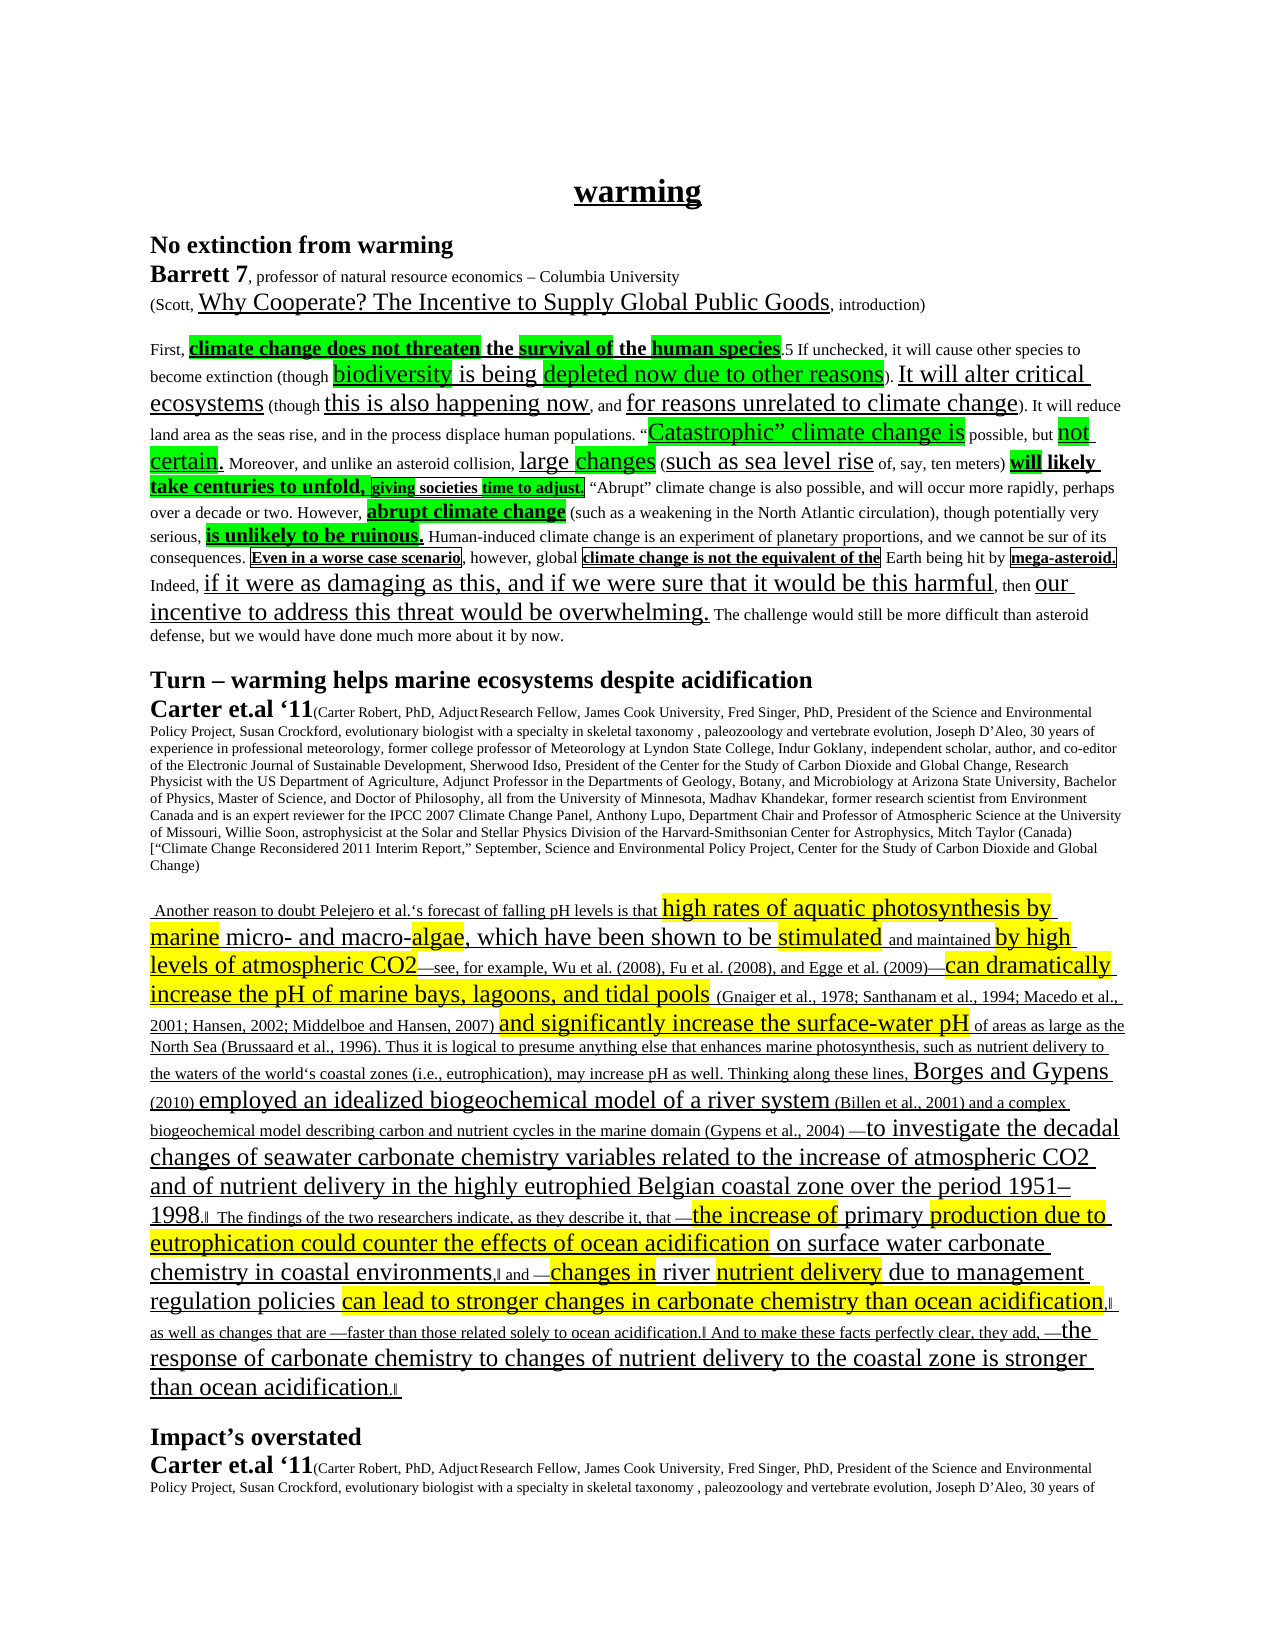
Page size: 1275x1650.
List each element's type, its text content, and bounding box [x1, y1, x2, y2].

subtitle warming [150, 171, 1125, 209]
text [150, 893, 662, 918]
text Another reason to doubt Pelejero et al.‘s forecast of falling pH levels is that high rates of aquatic photosynthesis by marine micro- and macro-algae, which have been shown to be stimulated and maintained by high levels of atmospheric CO2—see, for example, Wu et al. (2008), Fu et al. (2008), and Egge et al. (2009)—can dramatically increase the pH of marine bays, lagoons, and tidal pools (Gnaiger et al., 1978; Santhanam et al., 1994; Macedo et al., 2001; Hansen, 2002; Middelboe and Hansen, 2007) and significantly increase the surface-water pH of areas as large as the North Sea (Brussaard et al., 1996). Thus it is logical to presume anything else that enhances marine photosynthesis, such as nutrient delivery to the waters of the world‘s coastal zones (i.e., eutrophication), may increase pH as well. Thinking along these lines, Borges and Gypens (2010) employed an idealized biogeochemical model of a river system (Billen et al., 2001) and a complex biogeochemical model describing carbon and nutrient cycles in the marine domain (Gypens et al., 2004) ―to investigate the decadal changes of seawater carbonate chemistry variables related to the increase of atmospheric CO2 and of nutrient delivery in the highly eutrophied Belgian coastal zone over the period 1951–1998.‖ The findings of the two researchers indicate, as they describe it, that ―the increase of primary production due to eutrophication could counter the effects of ocean acidification on surface water carbonate chemistry in coastal environments,‖ and ―changes in river nutrient delivery due to management regulation policies can lead to stronger changes in carbonate chemistry than ocean acidification,‖ as well as changes that are ―faster than those related solely to ocean acidification.‖ And to make these facts perfectly clear, they add, ―the response of carbonate chemistry to changes of nutrient delivery to the coastal zone is stronger than ocean acidification.‖ [150, 1034, 1125, 1401]
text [150, 1451, 1125, 1496]
text (Scott, Why Cooperate? The Incentive to Supply Global Public Goods, introduction) [150, 287, 1125, 316]
text First, climate change does not threaten the survival of the human species.5 If unchecked, it will cause other species to become extinction (though biodiversity is being depleted now due to other reasons). It will alter critical ecosystems (though this is also happening now, and for reasons unrelated to climate change). It will reduce land area as the seas rise, and in the process displace human populations. “Catastrophic” climate change is possible, but not certain. Moreover, and unlike an asteroid collision, large changes (such as sea level rise of, say, ten meters) will likely take centuries to unfold, giving societies time to adjust. “Abrupt” climate change is also possible, and will occur more rapidly, perhaps over a decade or two. However, abrupt climate change (such as a weakening in the North Atlantic circulation), though potentially very serious, is unlikely to be ruinous. Human-induced climate change is an experiment of planetary proportions, and we cannot be sur of its consequences. Even in a worse case scenario, however, global climate change is not the equivalent of the Earth being hit by mega-asteroid. Indeed, if it were as damaging as this, and if we were sure that it would be this harmful, then our incentive to address this threat would be overwhelming. The challenge would still be more difficult than asteroid defense, but we would have done much more about it by now. [150, 335, 1125, 644]
subtitle Turn – warming helps marine ecosystems despite acidification [150, 665, 1125, 694]
subtitle Impact’s overstated [150, 1422, 1125, 1451]
text No extinction from warming [150, 230, 1125, 259]
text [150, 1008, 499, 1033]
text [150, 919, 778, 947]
text Barrett 7, professor of natural resource economics – Columbia University [150, 259, 1125, 287]
